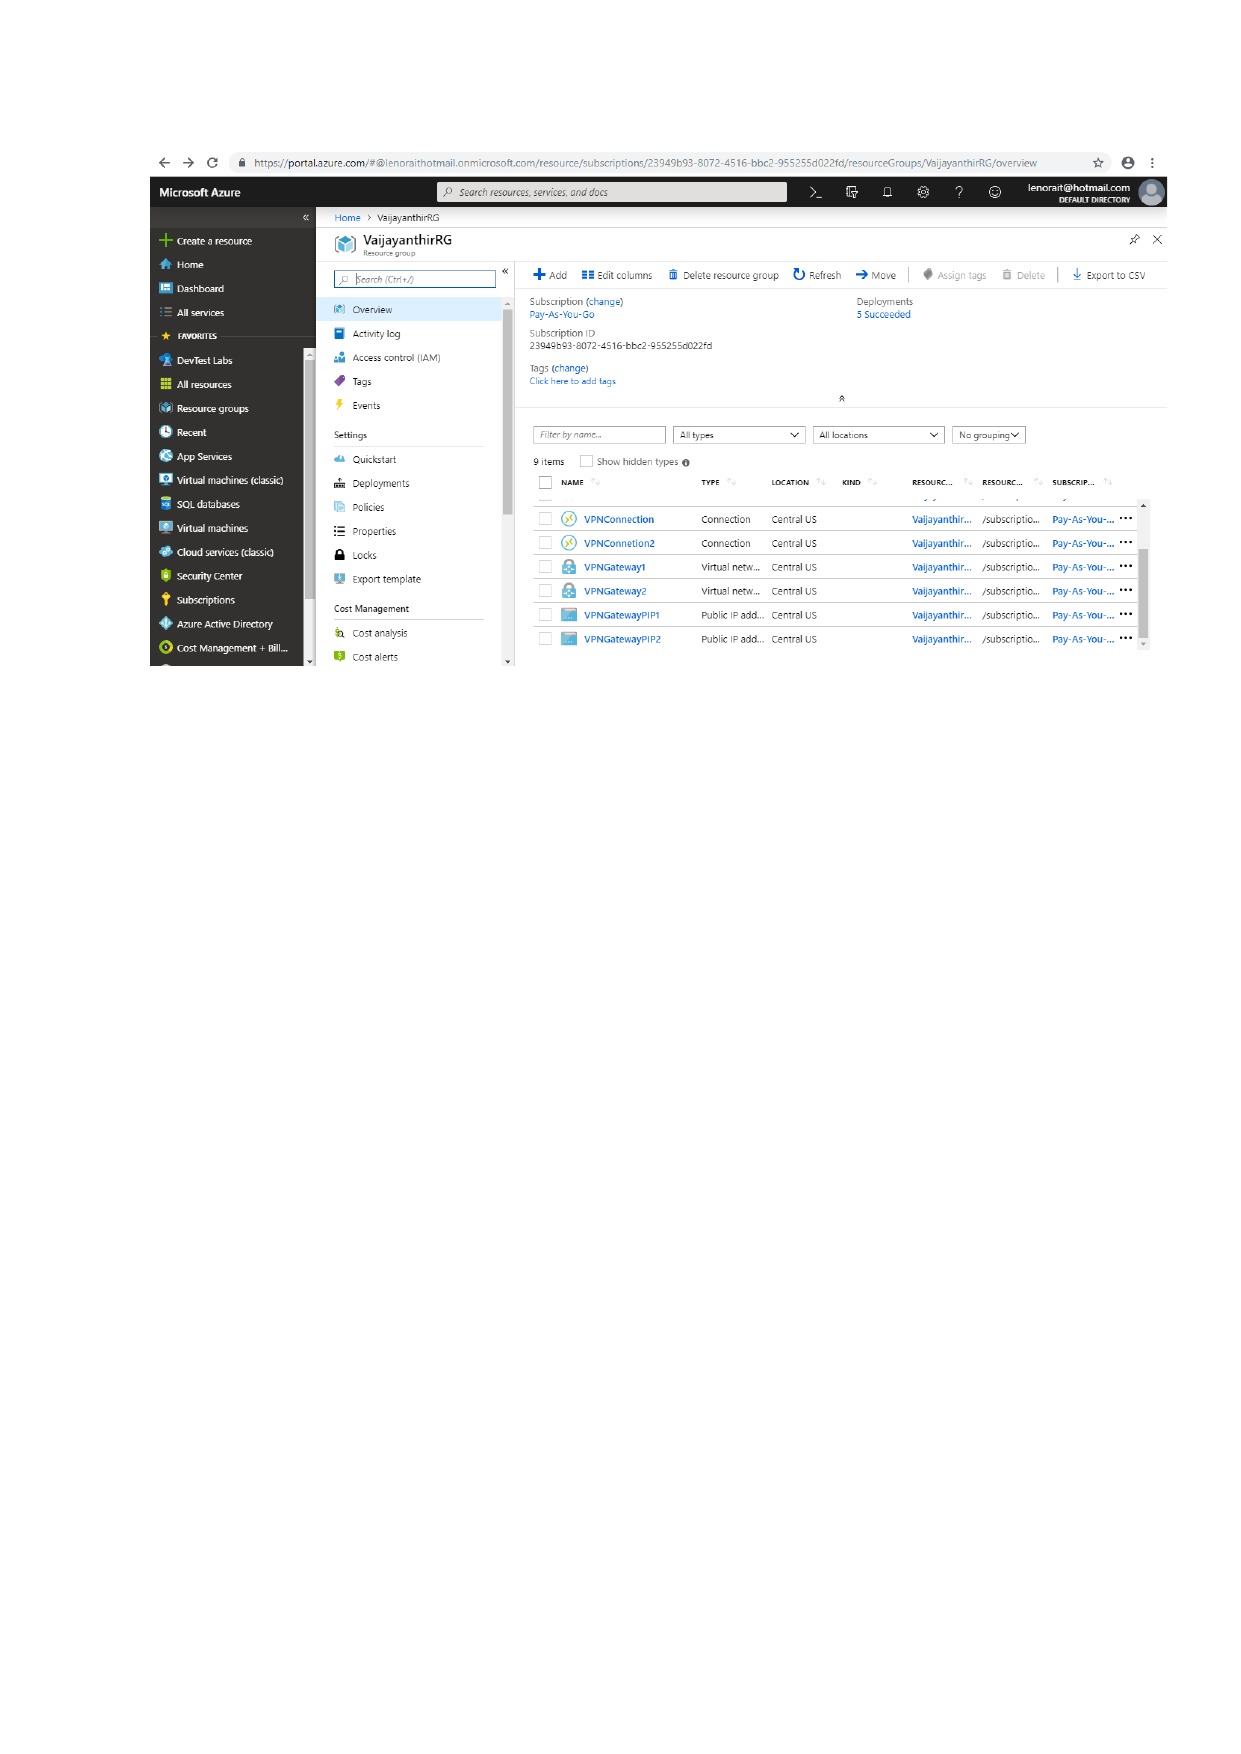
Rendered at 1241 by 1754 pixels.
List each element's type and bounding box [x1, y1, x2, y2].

picture [150, 150, 1168, 666]
